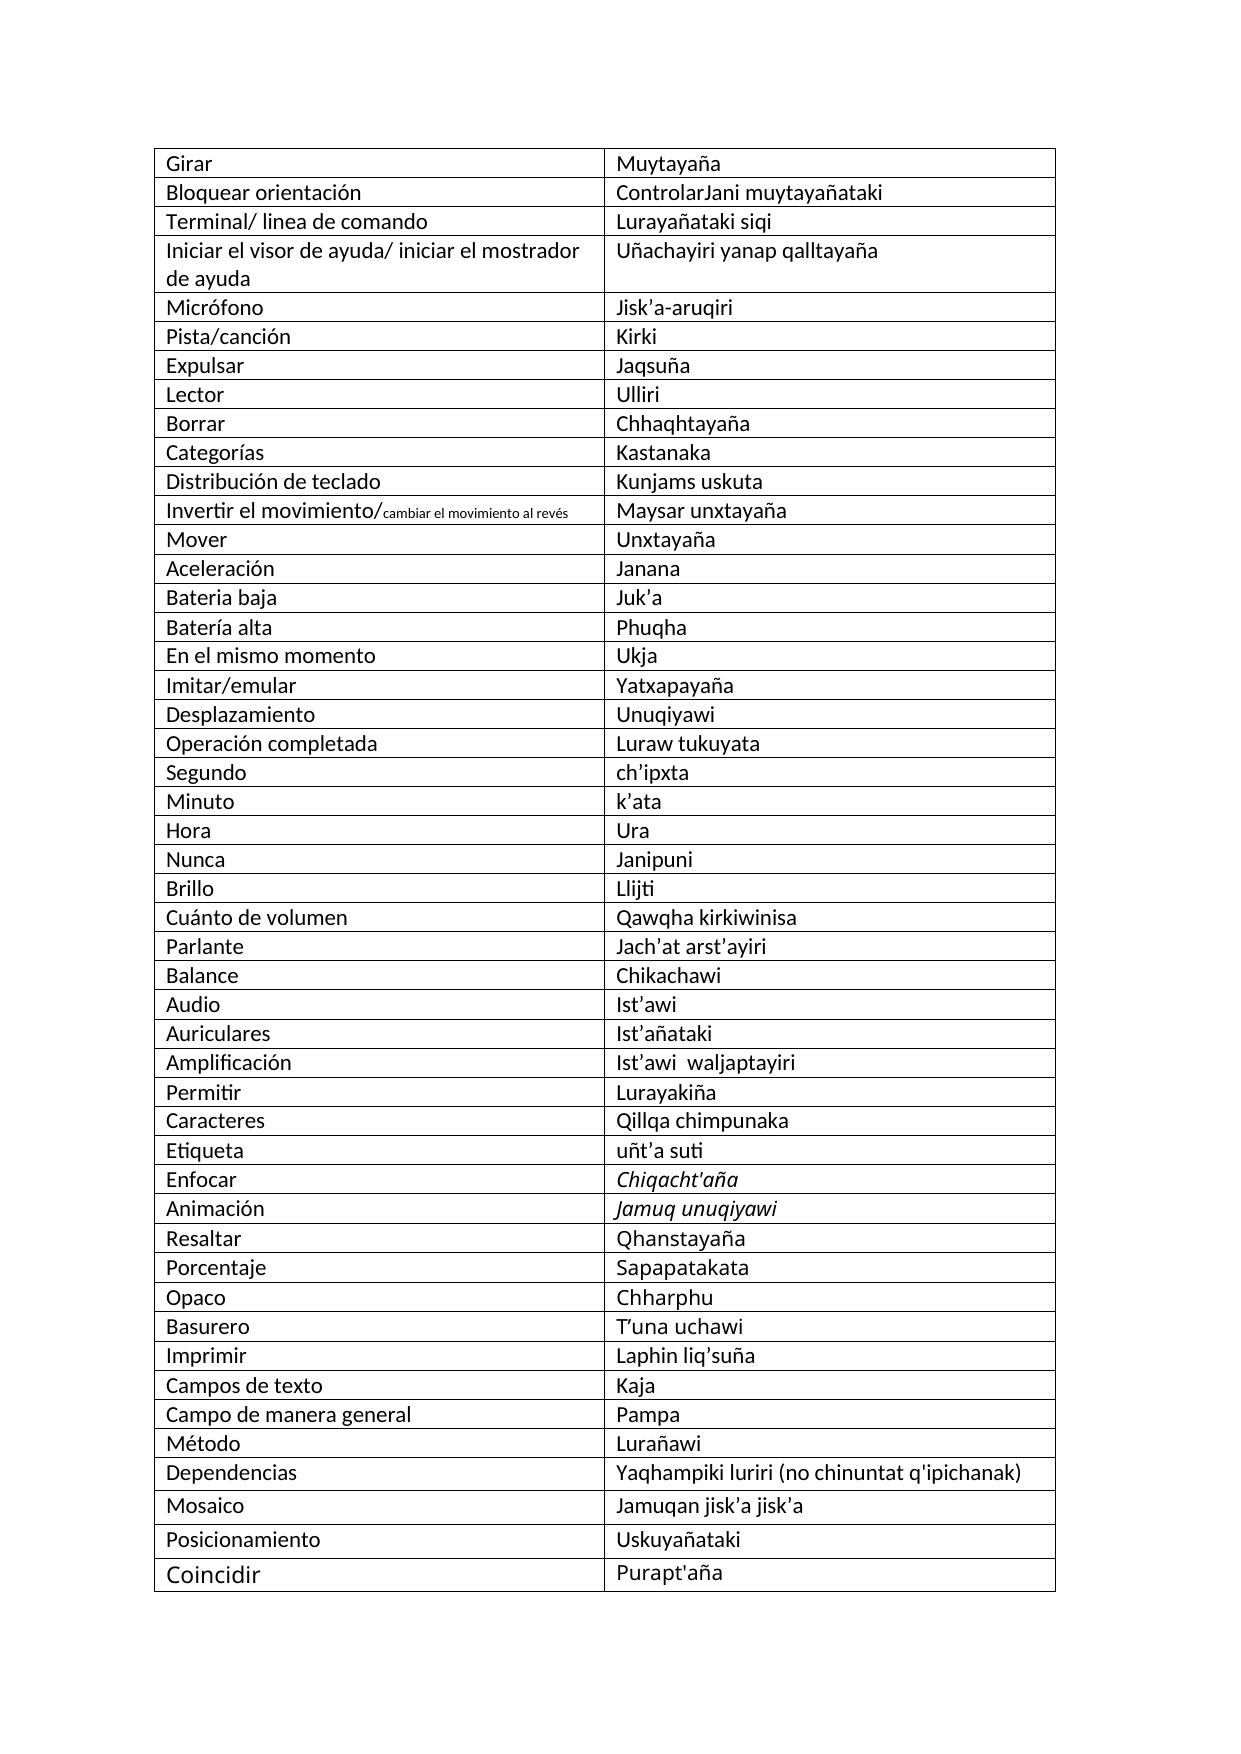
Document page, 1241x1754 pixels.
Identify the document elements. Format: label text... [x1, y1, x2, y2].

table_cell Invertir el movimiento/cambiar el movimiento al revés [155, 496, 604, 524]
table_cell Campos de texto [155, 1371, 604, 1399]
table_cell Iniciar el visor de ayuda/ iniciar el mostrador de ayuda [155, 236, 604, 292]
table_cell Lurayakiña [605, 1078, 1055, 1106]
table_cell Lector [155, 380, 604, 408]
table_cell Amplificación [155, 1049, 604, 1077]
table_cell Enfocar [155, 1165, 604, 1193]
table_cell T’una uchawi [605, 1312, 1055, 1341]
table_cell Sapapatakata [605, 1253, 1055, 1282]
table_cell Borrar [155, 409, 604, 437]
table_cell Etiqueta [155, 1136, 604, 1164]
table_cell Qillqa chimpunaka [605, 1107, 1055, 1135]
table_cell Uskuyañataki [605, 1525, 1055, 1557]
table_cell Categorías [155, 438, 604, 466]
table_cell Brillo [155, 874, 604, 902]
table_cell Unxtayaña [605, 525, 1055, 553]
table_cell Jamuq unuqiyawi [605, 1194, 1055, 1223]
table_cell Jisk’a-aruqiri [605, 293, 1055, 321]
table_cell Qhanstayaña [605, 1224, 1055, 1252]
table_cell Llijti [605, 874, 1055, 902]
table_cell Chikachawi [605, 961, 1055, 989]
table_cell Phuqha [605, 613, 1055, 641]
table_cell uñt’a suti [605, 1136, 1055, 1164]
table_cell Parlante [155, 932, 604, 960]
table_cell Uñachayiri yanap qalltayaña [605, 236, 1055, 292]
table_cell Desplazamiento [155, 700, 604, 728]
table_cell Expulsar [155, 351, 604, 379]
table_cell Kirki [605, 322, 1055, 350]
table_cell Unuqiyawi [605, 700, 1055, 728]
table_cell Audio [155, 990, 604, 1018]
table_cell Jaqsuña [605, 351, 1055, 379]
table_cell Animación [155, 1194, 604, 1223]
table_cell Nunca [155, 845, 604, 873]
table_cell Purapt'aña [605, 1559, 1055, 1591]
table_cell Kastanaka [605, 438, 1055, 466]
table_cell Luraw tukuyata [605, 729, 1055, 757]
table_cell Pista/canción [155, 322, 604, 350]
table_cell Jamuqan jisk’a jisk’a [605, 1491, 1055, 1524]
table_cell Pampa [605, 1400, 1055, 1428]
table_cell Laphin liq’suña [605, 1342, 1055, 1370]
table_cell Distribución de teclado [155, 467, 604, 495]
table_cell Campo de manera general [155, 1400, 604, 1428]
table_cell Ura [605, 816, 1055, 844]
table_cell Método [155, 1429, 604, 1457]
table_cell Micrófono [155, 293, 604, 321]
table_cell k’ata [605, 787, 1055, 815]
table_cell Cuánto de volumen [155, 903, 604, 931]
table_cell Jach’at arst’ayiri [605, 932, 1055, 960]
table_cell Terminal/ linea de comando [155, 207, 604, 235]
table_cell Maysar unxtayaña [605, 496, 1055, 524]
table_cell Lurañawi [605, 1429, 1055, 1457]
table_cell Girar [155, 149, 604, 177]
table_cell Hora [155, 816, 604, 844]
table_cell Resaltar [155, 1224, 604, 1252]
table_cell Auriculares [155, 1020, 604, 1047]
table_cell Opaco [155, 1283, 604, 1311]
table_cell Posicionamiento [155, 1525, 604, 1557]
table_cell Mover [155, 525, 604, 553]
table_cell Ist’awi [605, 990, 1055, 1018]
table_cell Operación completada [155, 729, 604, 757]
table_cell Bateria baja [155, 584, 604, 612]
table_cell Yatxapayaña [605, 671, 1055, 699]
table_cell Janana [605, 555, 1055, 582]
table_cell Minuto [155, 787, 604, 815]
table_cell Batería alta [155, 613, 604, 641]
table_cell Dependencias [155, 1458, 604, 1490]
table_cell Ist’awi waljaptayiri [605, 1049, 1055, 1077]
table_cell Kaja [605, 1371, 1055, 1399]
table_cell Ist’añataki [605, 1020, 1055, 1047]
table_cell Permitir [155, 1078, 604, 1106]
table_cell Yaqhampiki luriri (no chinuntat q'ipichanak) [605, 1458, 1055, 1490]
table_cell Ukja [605, 642, 1055, 670]
table_cell Imprimir [155, 1342, 604, 1370]
table_cell Segundo [155, 758, 604, 786]
table_cell Basurero [155, 1312, 604, 1341]
table_cell Mosaico [155, 1491, 604, 1524]
table_cell Qawqha kirkiwinisa [605, 903, 1055, 931]
table_cell ch’ipxta [605, 758, 1055, 786]
table_cell Aceleración [155, 555, 604, 582]
table_cell Balance [155, 961, 604, 989]
table_cell Bloquear orientación [155, 178, 604, 206]
table_cell Chharphu [605, 1283, 1055, 1311]
table_cell Juk’a [605, 584, 1055, 612]
table_cell Caracteres [155, 1107, 604, 1135]
table_cell Janipuni [605, 845, 1055, 873]
table_cell Muytayaña [605, 149, 1055, 177]
table_cell Chhaqhtayaña [605, 409, 1055, 437]
table_cell Ulliri [605, 380, 1055, 408]
table_cell Lurayañataki siqi [605, 207, 1055, 235]
table_cell Coincidir [155, 1559, 604, 1591]
table_cell Kunjams uskuta [605, 467, 1055, 495]
table_cell Porcentaje [155, 1253, 604, 1282]
table_cell En el mismo momento [155, 642, 604, 670]
table_cell Imitar/emular [155, 671, 604, 699]
table_cell ControlarJani muytayañataki [605, 178, 1055, 206]
table_cell Chiqacht'aña [605, 1165, 1055, 1193]
